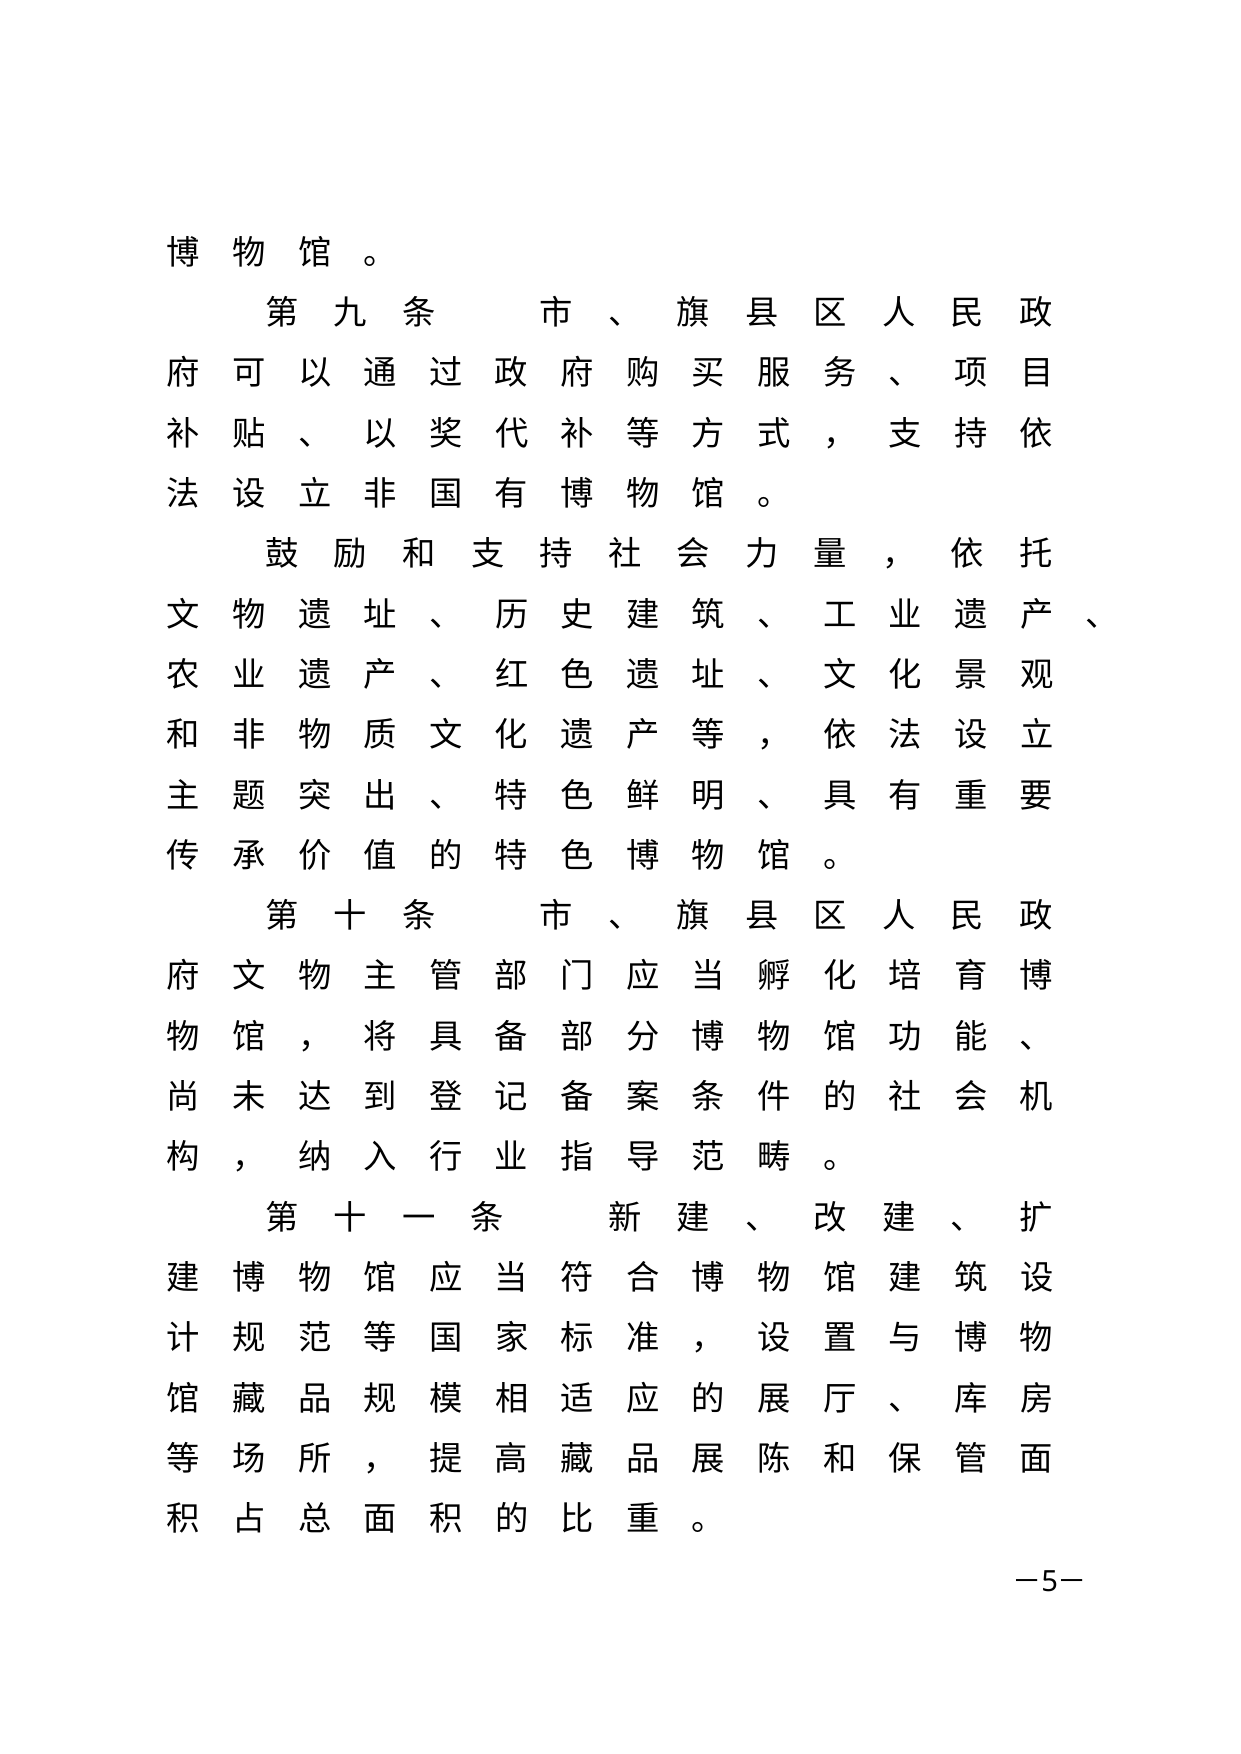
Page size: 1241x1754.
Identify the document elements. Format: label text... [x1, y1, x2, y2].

text 第十一条 新建、改建、扩建博物馆应当符合博物馆建筑设计规范等国家标准，设置与博物馆藏品规模相适应的展厅、库房等场所，提高藏品展陈和保管面积占总面积的比重。 [167, 1184, 1085, 1546]
text 第九条 市、旗县区人民政府可以通过政府购买服务、项目补贴、以奖代补等方式，支持依法设立非国有博物馆。 [167, 280, 1085, 521]
text 鼓励和支持社会力量，依托文物遗址、历史建筑、工业遗产、农业遗产、红色遗址、文化景观和非物质文化遗产等，依法设立主题突出、特色鲜明、具有重要传承价值的特色博物馆。 [167, 521, 1085, 883]
text 第十条 市、旗县区人民政府文物主管部门应当孵化培育博物馆，将具备部分博物馆功能、尚未达到登记备案条件的社会机构，纳入行业指导范畴。 [167, 883, 1085, 1184]
text 有条件的旗县区应当结合本地自然地理、历史文化、文物古迹、非遗技艺等资源，设立国有博物馆。 [167, 219, 1085, 280]
